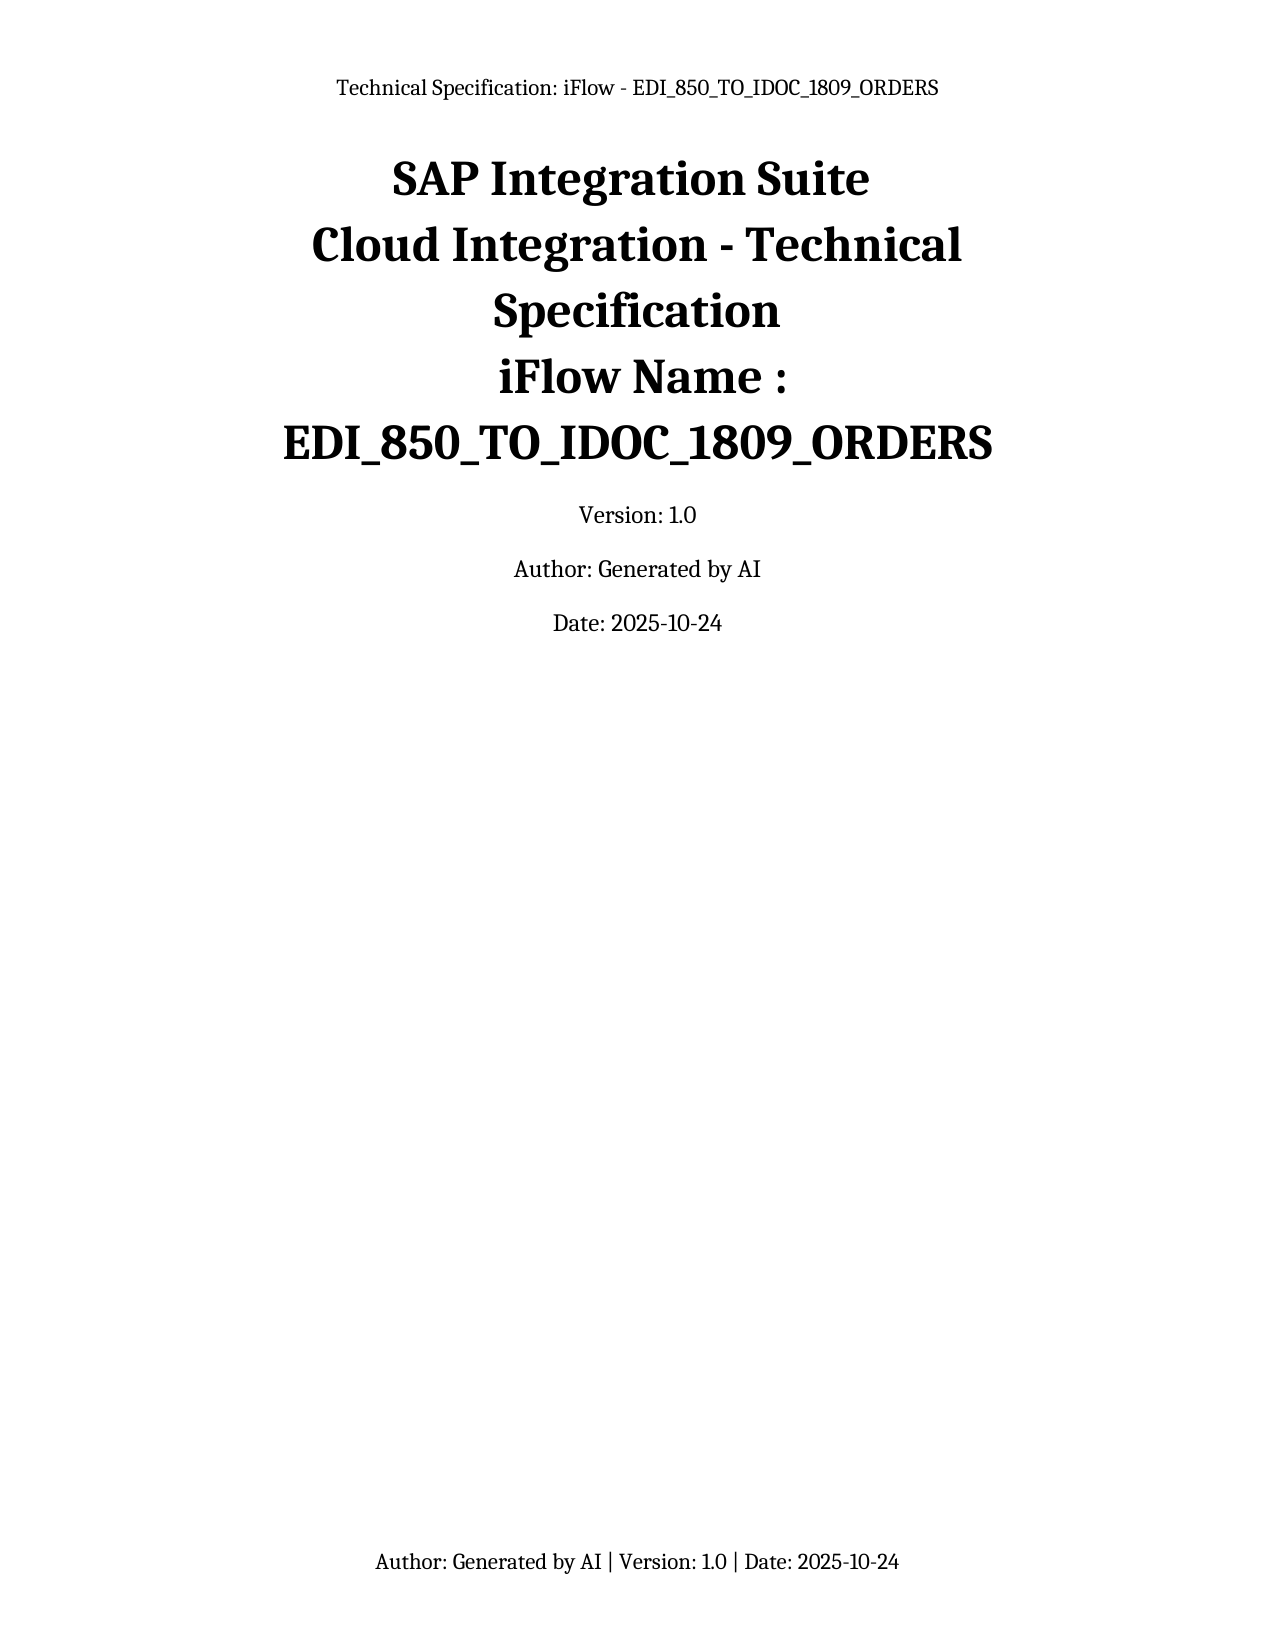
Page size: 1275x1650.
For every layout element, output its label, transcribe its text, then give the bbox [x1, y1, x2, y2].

text SAP Integration Suite Cloud Integration - Technical Specification iFlow Name : EDI_850_TO_IDOC_1809_ORDERS [187, 150, 1087, 472]
text Version: 1.0 [187, 501, 1087, 530]
text Date: 2025-10-24 [187, 609, 1087, 637]
text Author: Generated by AI [187, 555, 1087, 584]
